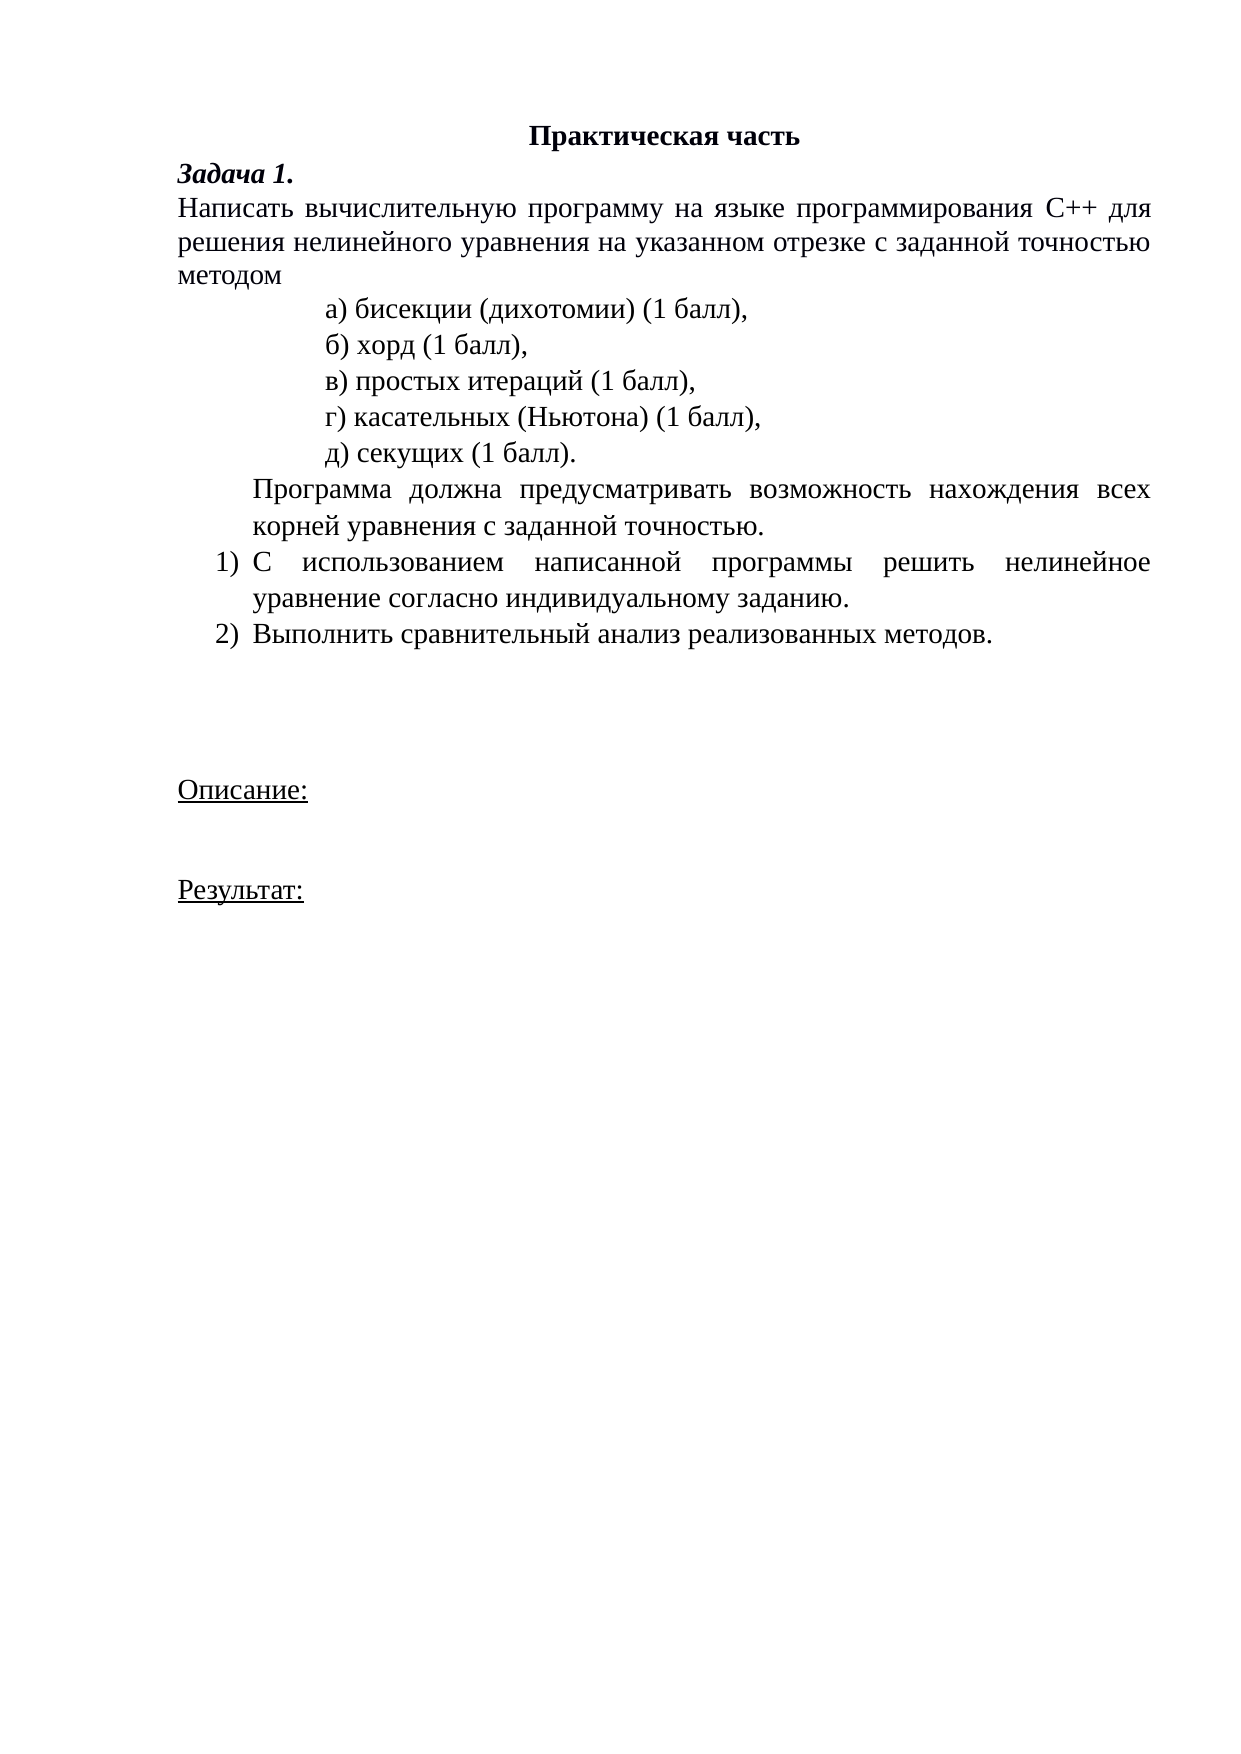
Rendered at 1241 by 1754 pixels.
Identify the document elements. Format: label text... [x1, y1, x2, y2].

text Описание: [177, 768, 1152, 805]
text Результат: [177, 868, 1152, 905]
list г) касательных (Ньютона) (1 балл), [252, 399, 1152, 433]
list а) бисекции (дихотомии) (1 балл), [252, 291, 1152, 324]
list С использованием написанной программы решить нелинейное уравнение согласно индивидуальному заданию. [215, 544, 1152, 613]
text Задача 1. [177, 157, 1152, 190]
list Программа должна предусматривать возможность нахождения всех корней уравнения с заданной точностью. [252, 472, 1152, 541]
list в) простых итераций (1 балл), [252, 363, 1152, 397]
text Написать вычислительную программу на языке программирования C++ для решения нелинейного уравнения на указанном отрезке с заданной точностью методом [177, 190, 1152, 291]
list Выполнить сравнительный анализ реализованных методов. [215, 616, 1152, 650]
text Практическая часть [177, 118, 1152, 152]
list д) секущих (1 балл). [252, 435, 1152, 469]
list б) хорд (1 балл), [252, 327, 1152, 361]
